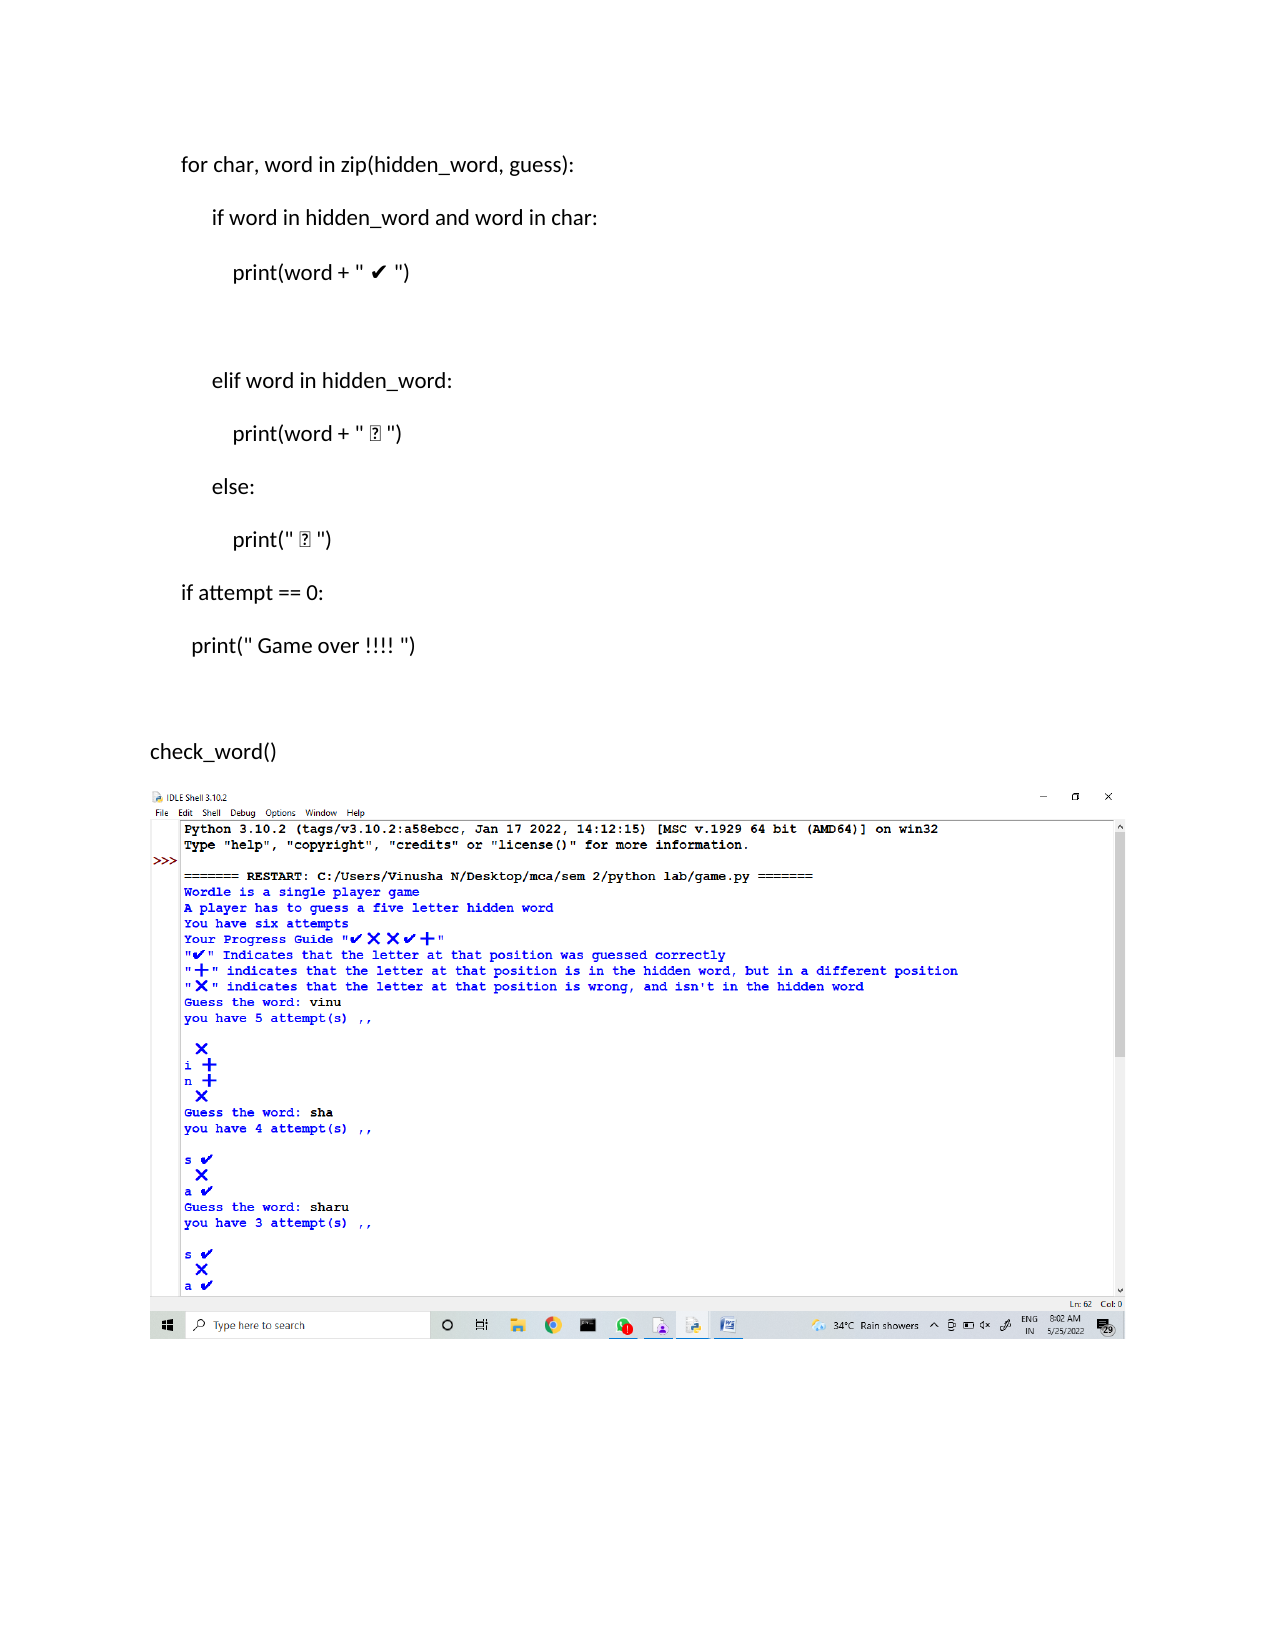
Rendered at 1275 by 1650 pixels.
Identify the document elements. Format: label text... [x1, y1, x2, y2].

text elif word in hidden_word: [150, 366, 1125, 394]
picture [150, 790, 1125, 1339]
text for char, word in zip(hidden_word, guess): [150, 150, 1125, 178]
text if attempt == 0: [150, 578, 1125, 606]
text print(" Game over !!!! ") [150, 631, 1125, 659]
text if word in hidden_word and word in char: [150, 203, 1125, 231]
text check_word() [150, 737, 1125, 765]
text else: [150, 472, 1125, 500]
text print(word + " ✔ ") [150, 256, 1125, 287]
text print(word + " ➕ ") [150, 419, 1125, 447]
text print(" ❌ ") [150, 525, 1125, 553]
